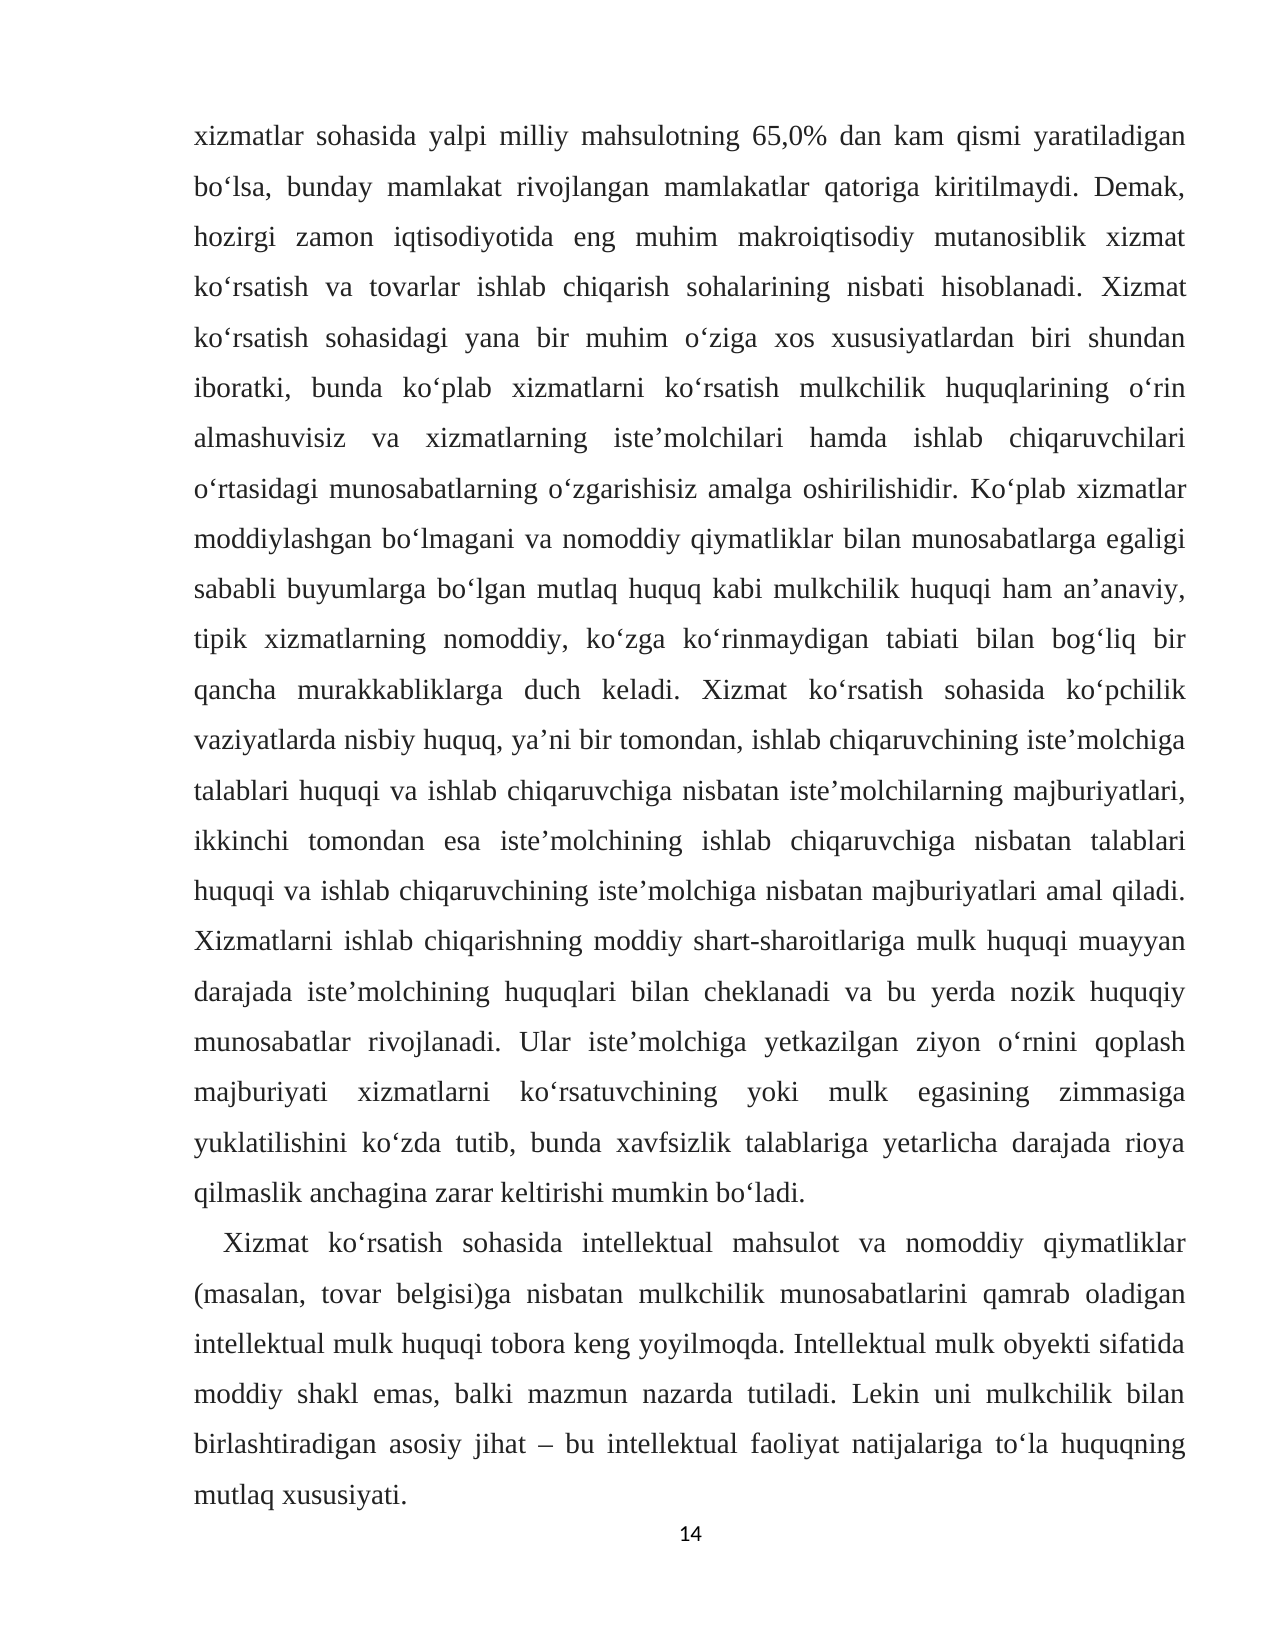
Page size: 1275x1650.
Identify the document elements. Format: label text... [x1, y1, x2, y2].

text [193, 118, 1186, 1209]
text Xizmat ko‘rsatish sohasida intellektual mahsulot va nomoddiy qiymatliklar (masalan, tovar belgisi)ga nisbatan mulkchilik munosabatlarini qamrab oladigan intellektual mulk huquqi tobora keng yoyilmoqda. Intellektual mulk obyekti sifatida moddiy shakl emas, balki mazmun nazarda tutiladi. Lekin uni mulkchilik bilan birlashtiradigan asosiy jihat – bu intellektual faoliyat natijalariga to‘la huquqning mutlaq xususiyati. [193, 1225, 1186, 1511]
